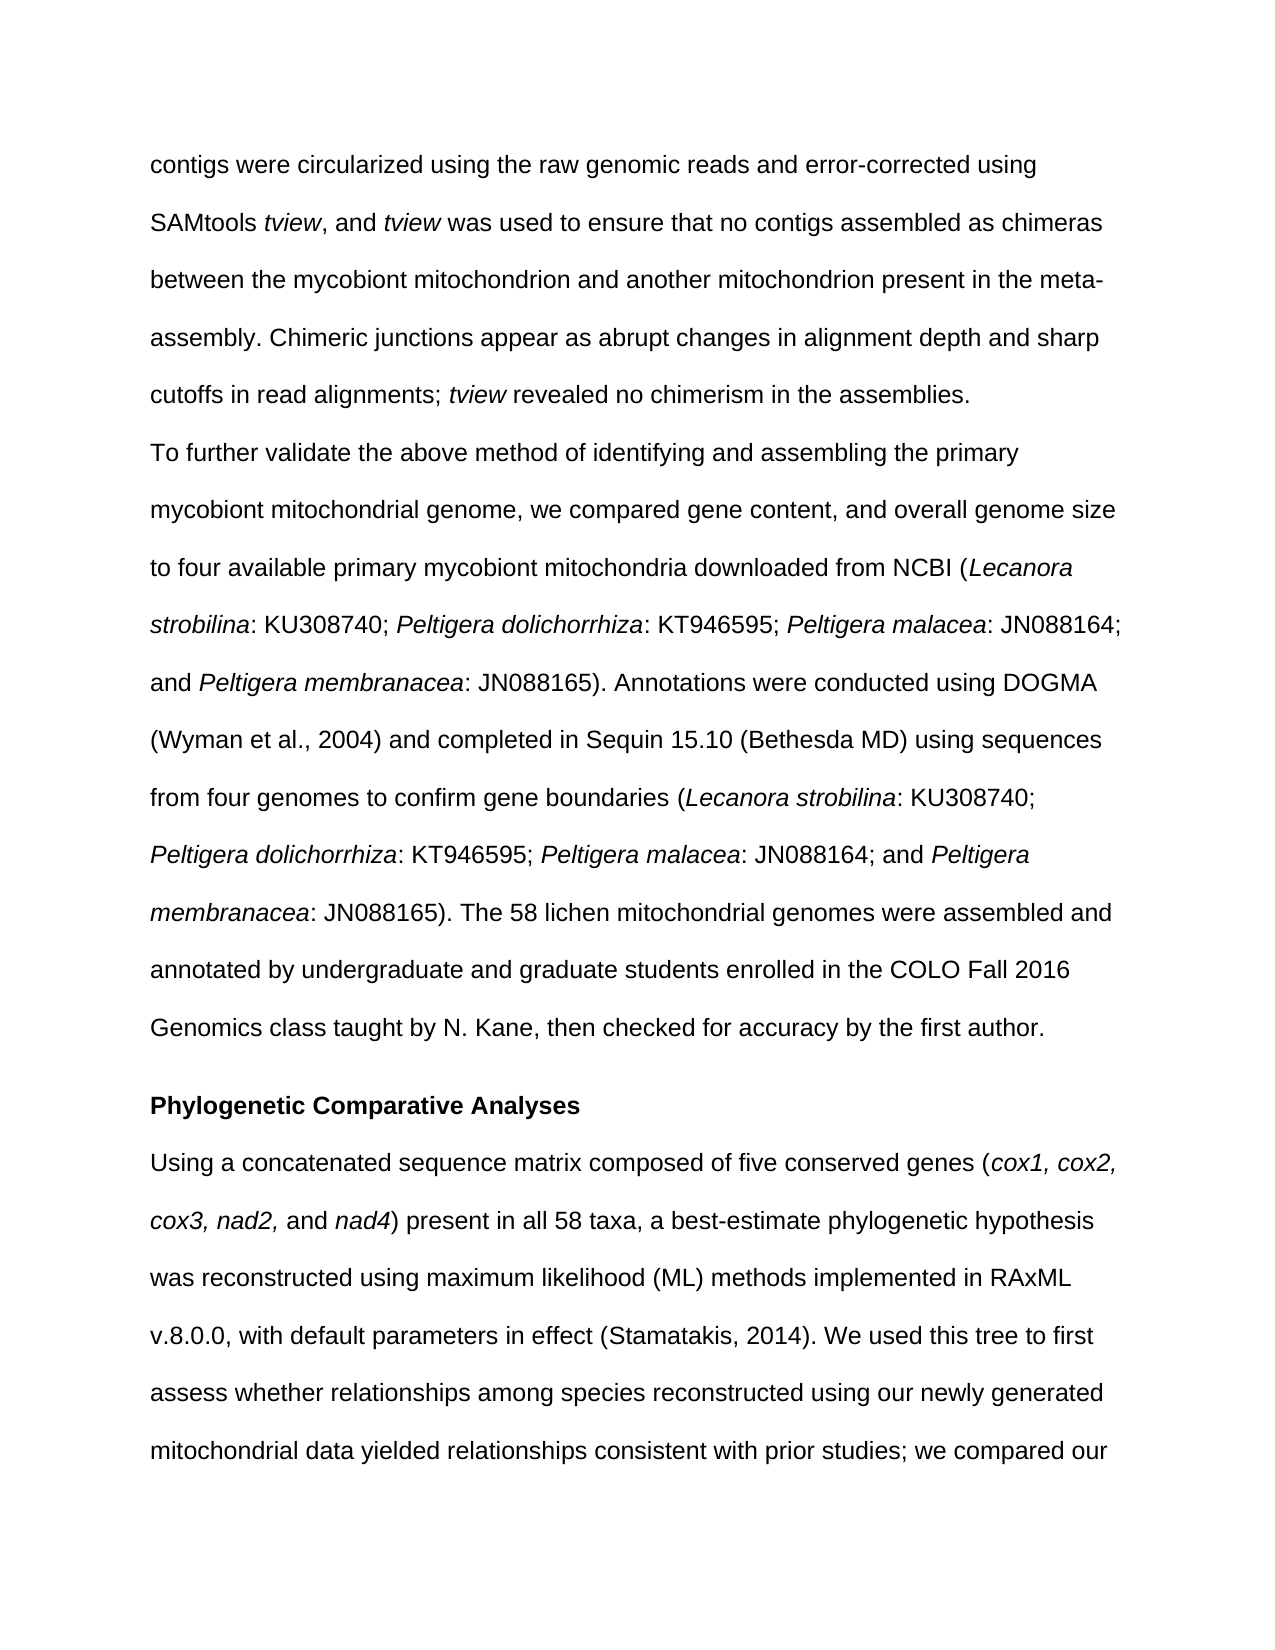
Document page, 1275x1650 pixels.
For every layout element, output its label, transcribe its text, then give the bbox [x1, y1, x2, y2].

text Phylogenetic Comparative Analyses [150, 1091, 1125, 1119]
text To further validate the above method of identifying and assembling the primary mycobiont mitochondrial genome, we compared gene content, and overall genome size to four available primary mycobiont mitochondria downloaded from NCBI (Lecanora strobilina: KU308740; Peltigera dolichorrhiza: KT946595; Peltigera malacea: JN088164; and Peltigera membranacea: JN088165). Annotations were conducted using DOGMA (Wyman et al., 2004) and completed in Sequin 15.10 (Bethesda MD) using sequences from four genomes to confirm gene boundaries (Lecanora strobilina: KU308740; Peltigera dolichorrhiza: KT946595; Peltigera malacea: JN088164; and Peltigera membranacea: JN088165). The 58 lichen mitochondrial genomes were assembled and annotated by undergraduate and graduate students enrolled in the COLO Fall 2016 Genomics class taught by N. Kane, then checked for accuracy by the first author. [150, 437, 1125, 1041]
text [150, 1148, 1125, 1464]
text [150, 150, 1125, 409]
